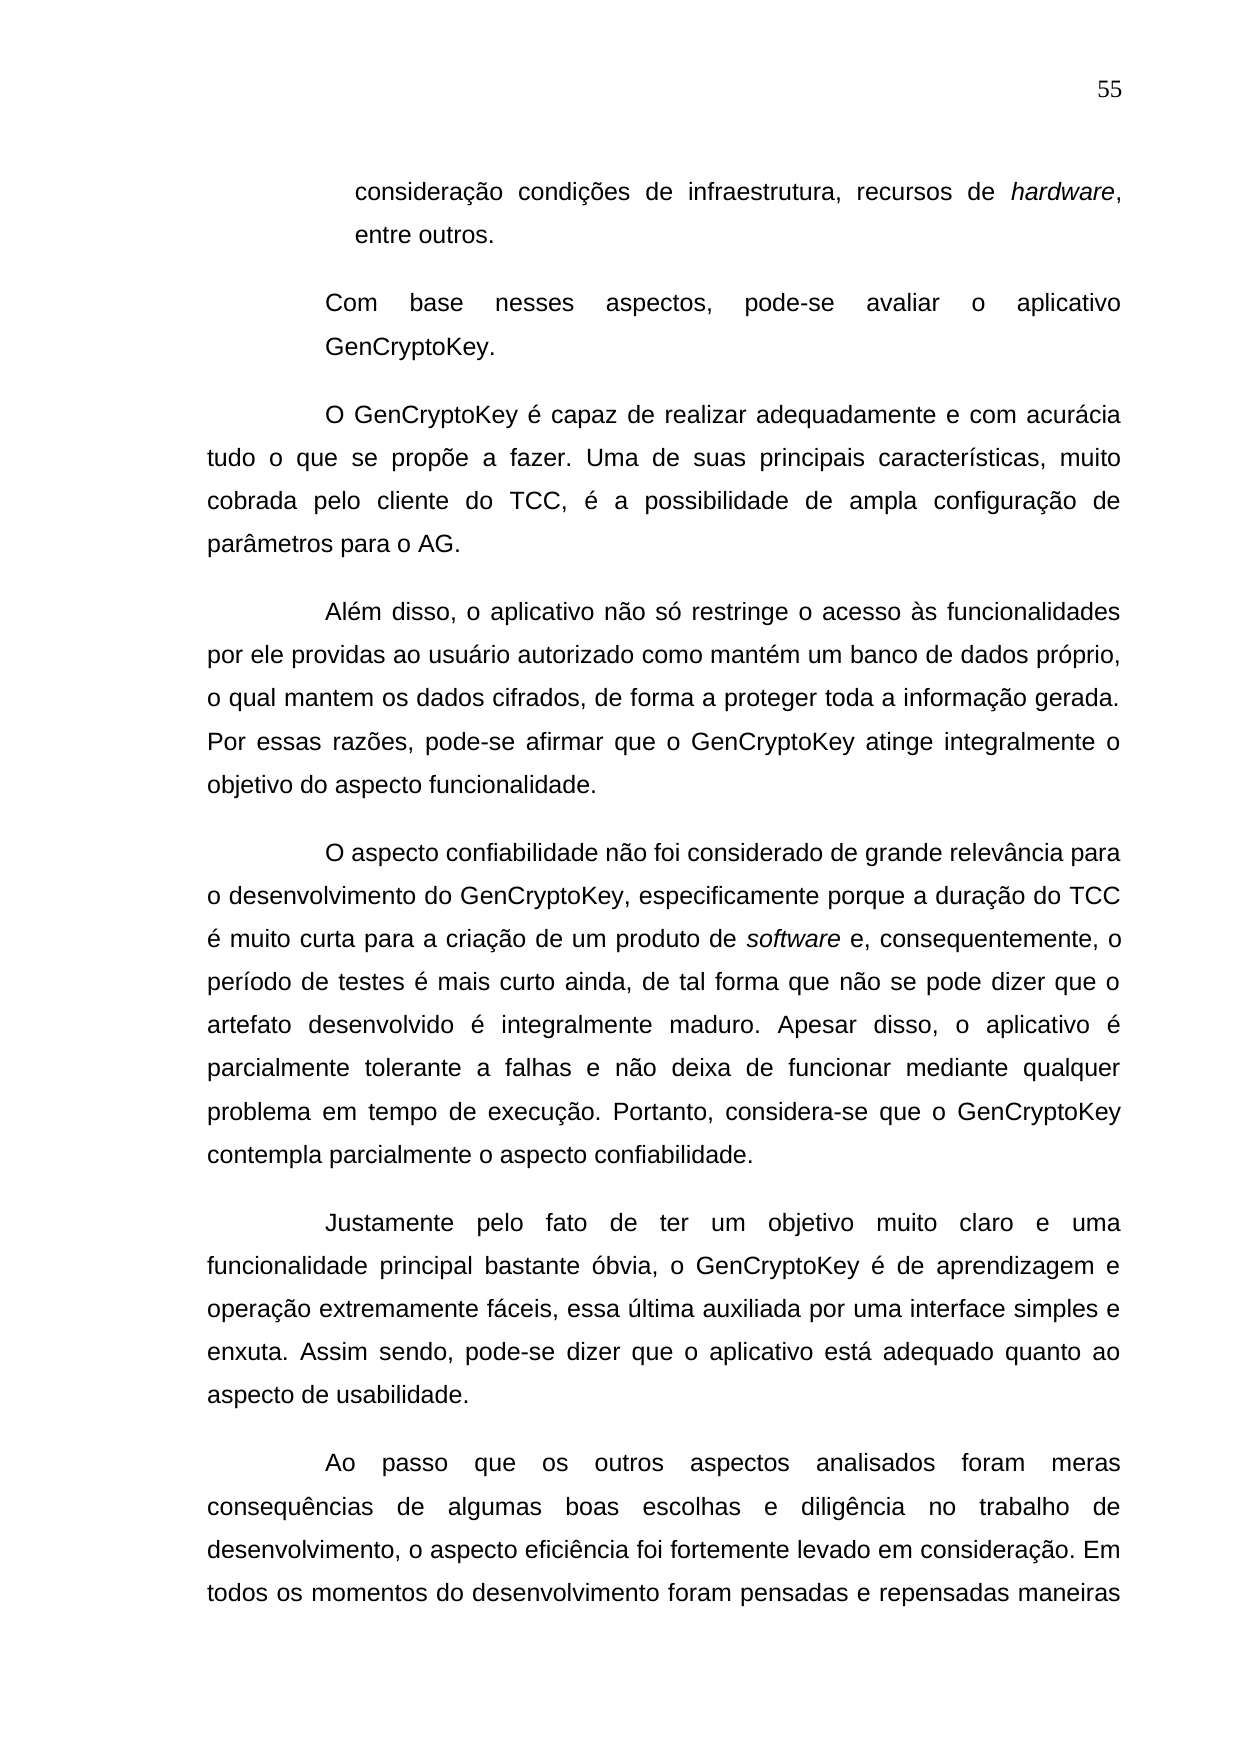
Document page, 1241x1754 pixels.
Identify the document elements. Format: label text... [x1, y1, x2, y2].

text Justamente pelo fato de ter um objetivo muito claro e uma funcionalidade principal bastante óbvia, o GenCryptoKey é de aprendizagem e operação extremamente fáceis, essa última auxiliada por uma interface simples e enxuta. Assim sendo, pode-se dizer que o aplicativo está adequado quanto ao aspecto de usabilidade. [207, 1208, 1122, 1409]
text O GenCryptoKey é capaz de realizar adequadamente e com acurácia tudo o que se propõe a fazer. Uma de suas principais características, muito cobrada pelo cliente do TCC, é a possibilidade de ampla configuração de parâmetros para o AG. [207, 400, 1122, 558]
text Com base nesses aspectos, pode-se avaliar o aplicativo GenCryptoKey. [325, 288, 1122, 360]
text Além disso, o aplicativo não só restringe o acesso às funcionalidades por ele providas ao usuário autorizado como mantém um banco de dados próprio, o qual mantem os dados cifrados, de forma a proteger toda a informação gerada. Por essas razões, pode-se afirmar que o GenCryptoKey atinge integralmente o objetivo do aspecto funcionalidade. [207, 597, 1122, 798]
text O aspecto confiabilidade não foi considerado de grande relevância para o desenvolvimento do GenCryptoKey, especificamente porque a duração do TCC é muito curta para a criação de um produto de software e, consequentemente, o período de testes é mais curto ainda, de tal forma que não se pode dizer que o artefato desenvolvido é integralmente maduro. Apesar disso, o aplicativo é parcialmente tolerante a falhas e não deixa de funcionar mediante qualquer problema em tempo de execução. Portanto, considera-se que o GenCryptoKey contempla parcialmente o aspecto confiabilidade. [207, 838, 1122, 1168]
